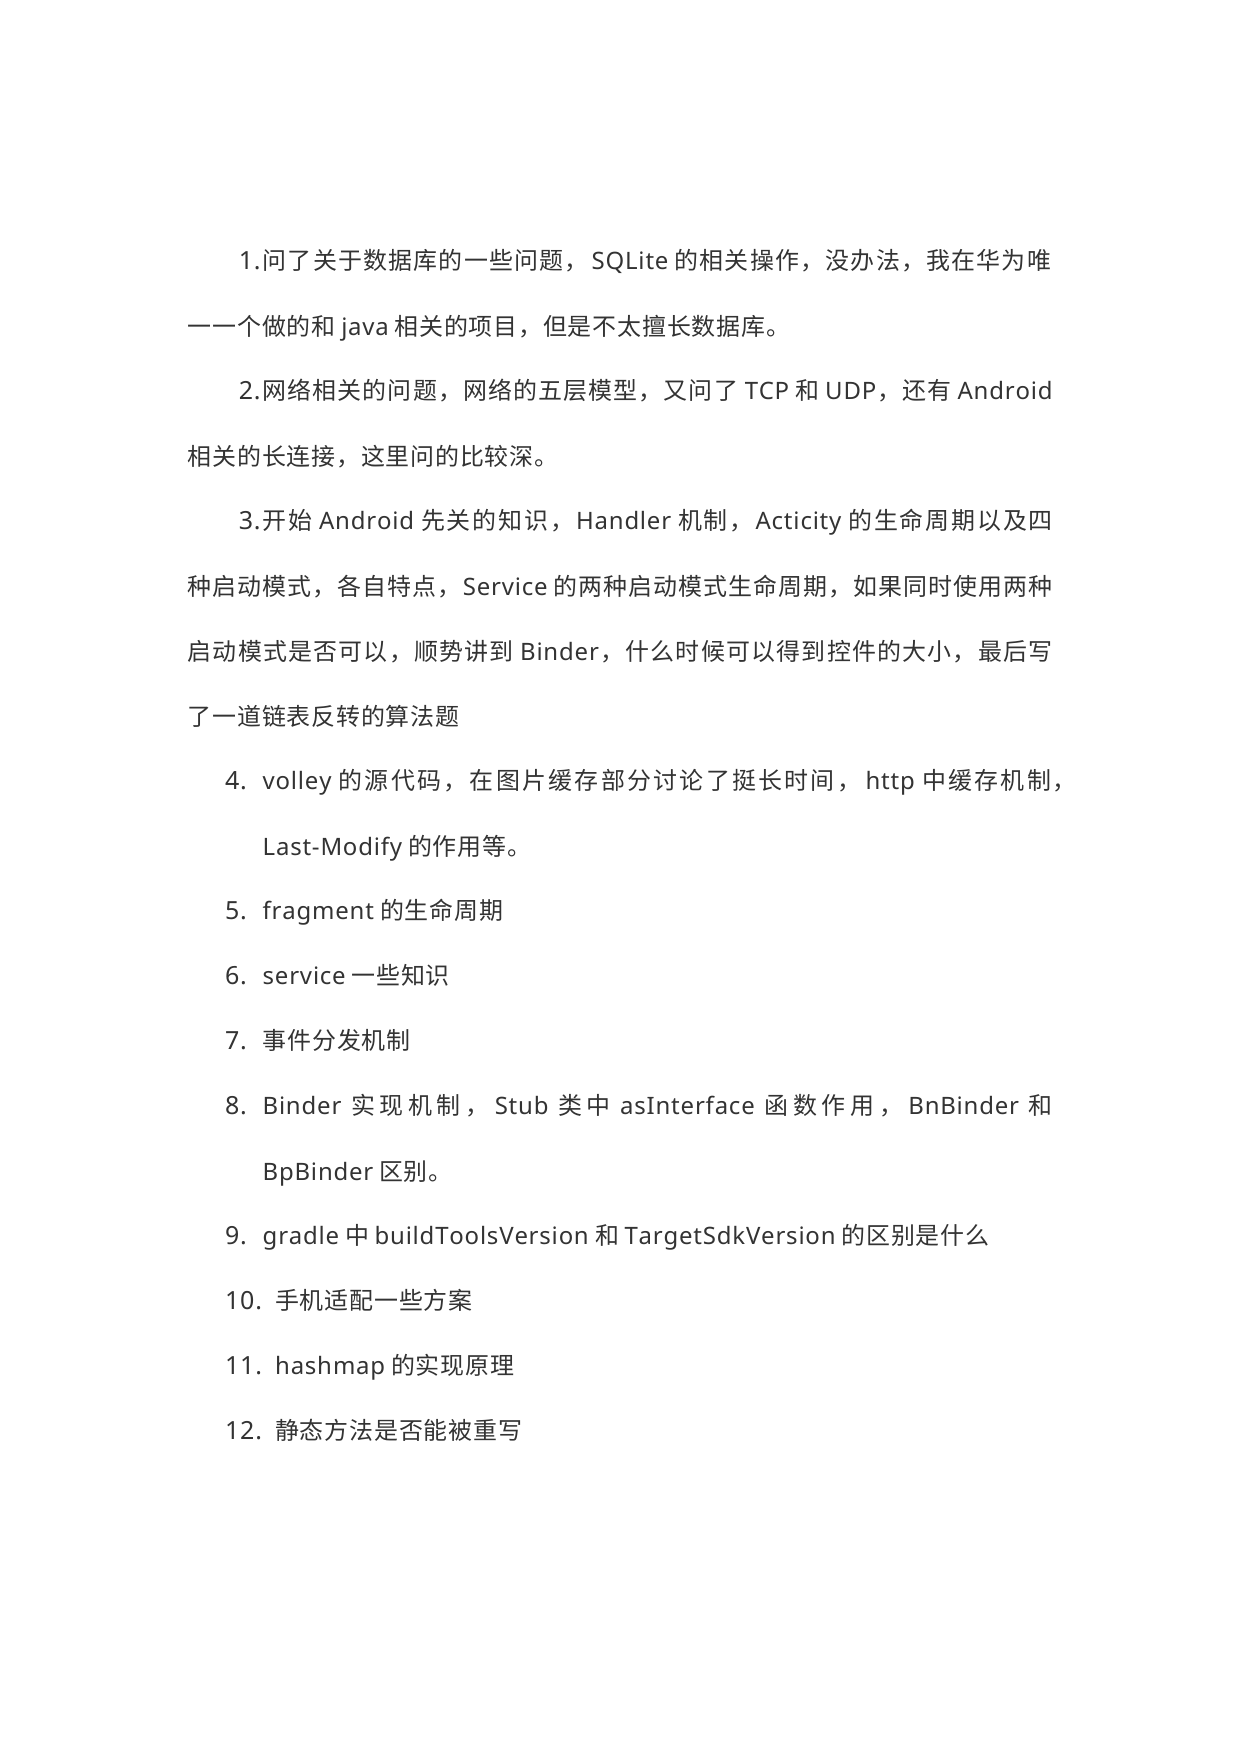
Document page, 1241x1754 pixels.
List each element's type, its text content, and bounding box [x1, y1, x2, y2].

list fragment的生命周期 [225, 877, 1053, 942]
list 开始Android先关的知识，Handler机制，Acticity的生命周期以及四种启动模式，各自特点，Service的两种启动模式生命周期，如果同时使用两种启动模式是否可以，顺势讲到Binder，什么时候可以得到控件的大小，最后写了一道链表反转的算法题 [187, 487, 1053, 747]
list volley的源代码，在图片缓存部分讨论了挺长时间，http中缓存机制，Last-Modify的作用等。 [225, 747, 1053, 877]
list gradle中buildToolsVersion和TargetSdkVersion的区别是什么 [225, 1202, 1053, 1267]
list 问了关于数据库的一些问题，SQLite的相关操作，没办法，我在华为唯一一个做的和java相关的项目，但是不太擅长数据库。 [187, 227, 1053, 357]
list 事件分发机制 [225, 1007, 1053, 1072]
list service一些知识 [225, 942, 1053, 1007]
list Binder实现机制，Stub类中asInterface函数作用，BnBinder和BpBinder区别。 [225, 1072, 1053, 1202]
list 网络相关的问题，网络的五层模型，又问了TCP和UDP，还有Android相关的长连接，这里问的比较深。 [187, 357, 1053, 487]
list hashmap的实现原理 [225, 1332, 1053, 1397]
list 静态方法是否能被重写 [225, 1397, 1053, 1462]
list 手机适配一些方案 [225, 1267, 1053, 1332]
